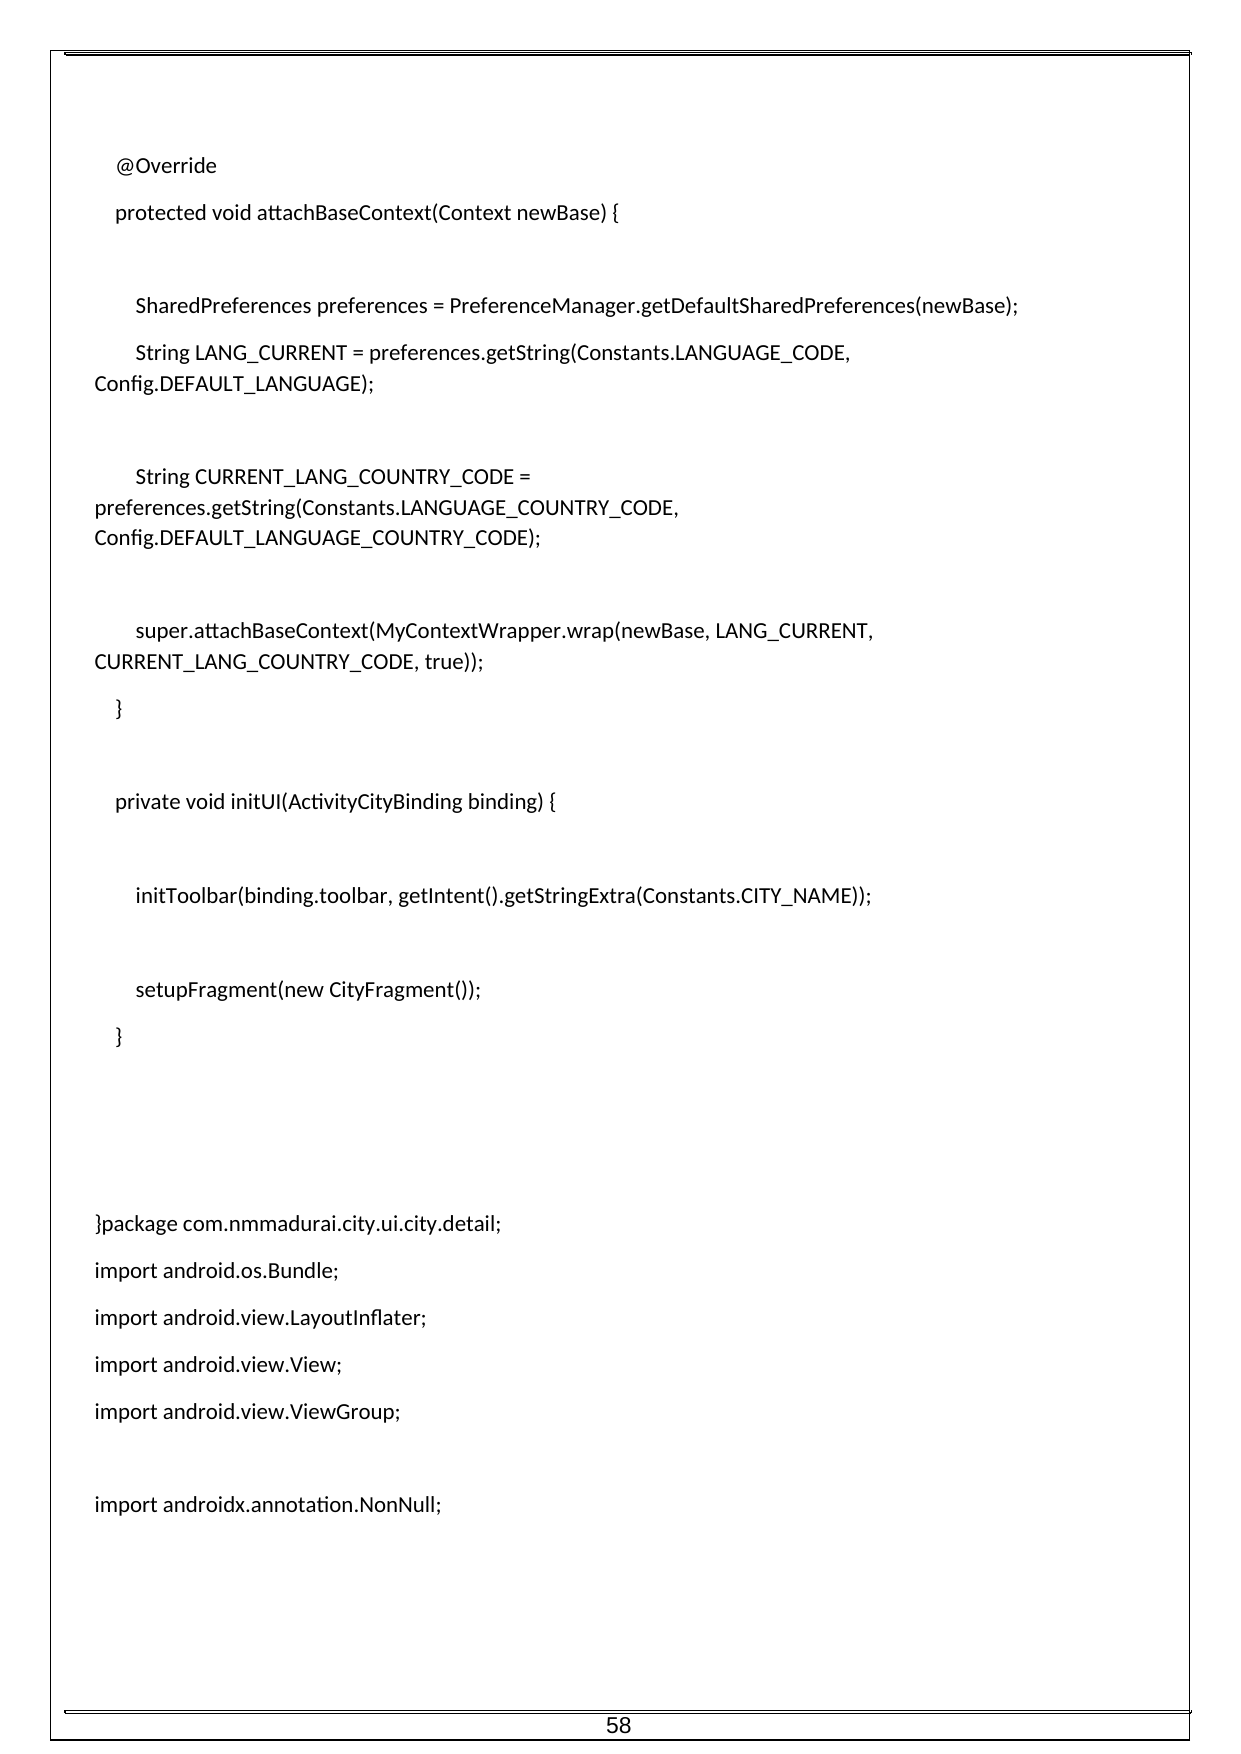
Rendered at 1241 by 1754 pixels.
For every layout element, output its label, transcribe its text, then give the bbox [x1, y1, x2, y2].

text }package com.nmmadurai.city.ui.city.detail; [94, 1209, 1093, 1237]
text protected void attachBaseContext(Context newBase) { [94, 198, 1093, 226]
text String CURRENT_LANG_COUNTRY_CODE = preferences.getString(Constants.LANGUAGE_COUNTRY_CODE, Config.DEFAULT_LANGUAGE_COUNTRY_CODE); [94, 462, 1093, 551]
text import android.view.View; [94, 1350, 1093, 1378]
text setupFragment(new CityFragment()); [94, 975, 1093, 1003]
text } [94, 1022, 1093, 1050]
text super.attachBaseContext(MyContextWrapper.wrap(newBase, LANG_CURRENT, CURRENT_LANG_COUNTRY_CODE, true)); [94, 617, 1093, 675]
text SharedPreferences preferences = PreferenceManager.getDefaultSharedPreferences(newBase); [94, 292, 1093, 319]
text @Override [94, 151, 1093, 179]
text import android.view.LayoutInflater; [94, 1303, 1093, 1331]
text import android.view.ViewGroup; [94, 1397, 1093, 1425]
text String LANG_CURRENT = preferences.getString(Constants.LANGUAGE_CODE, Config.DEFAULT_LANGUAGE); [94, 338, 1093, 397]
text import android.os.Bundle; [94, 1256, 1093, 1284]
text private void initUI(ActivityCityBinding binding) { [94, 787, 1093, 815]
text import androidx.annotation.NonNull; [94, 1491, 1093, 1518]
text initToolbar(binding.toolbar, getIntent().getStringExtra(Constants.CITY_NAME)); [94, 881, 1093, 909]
text } [94, 694, 1093, 722]
